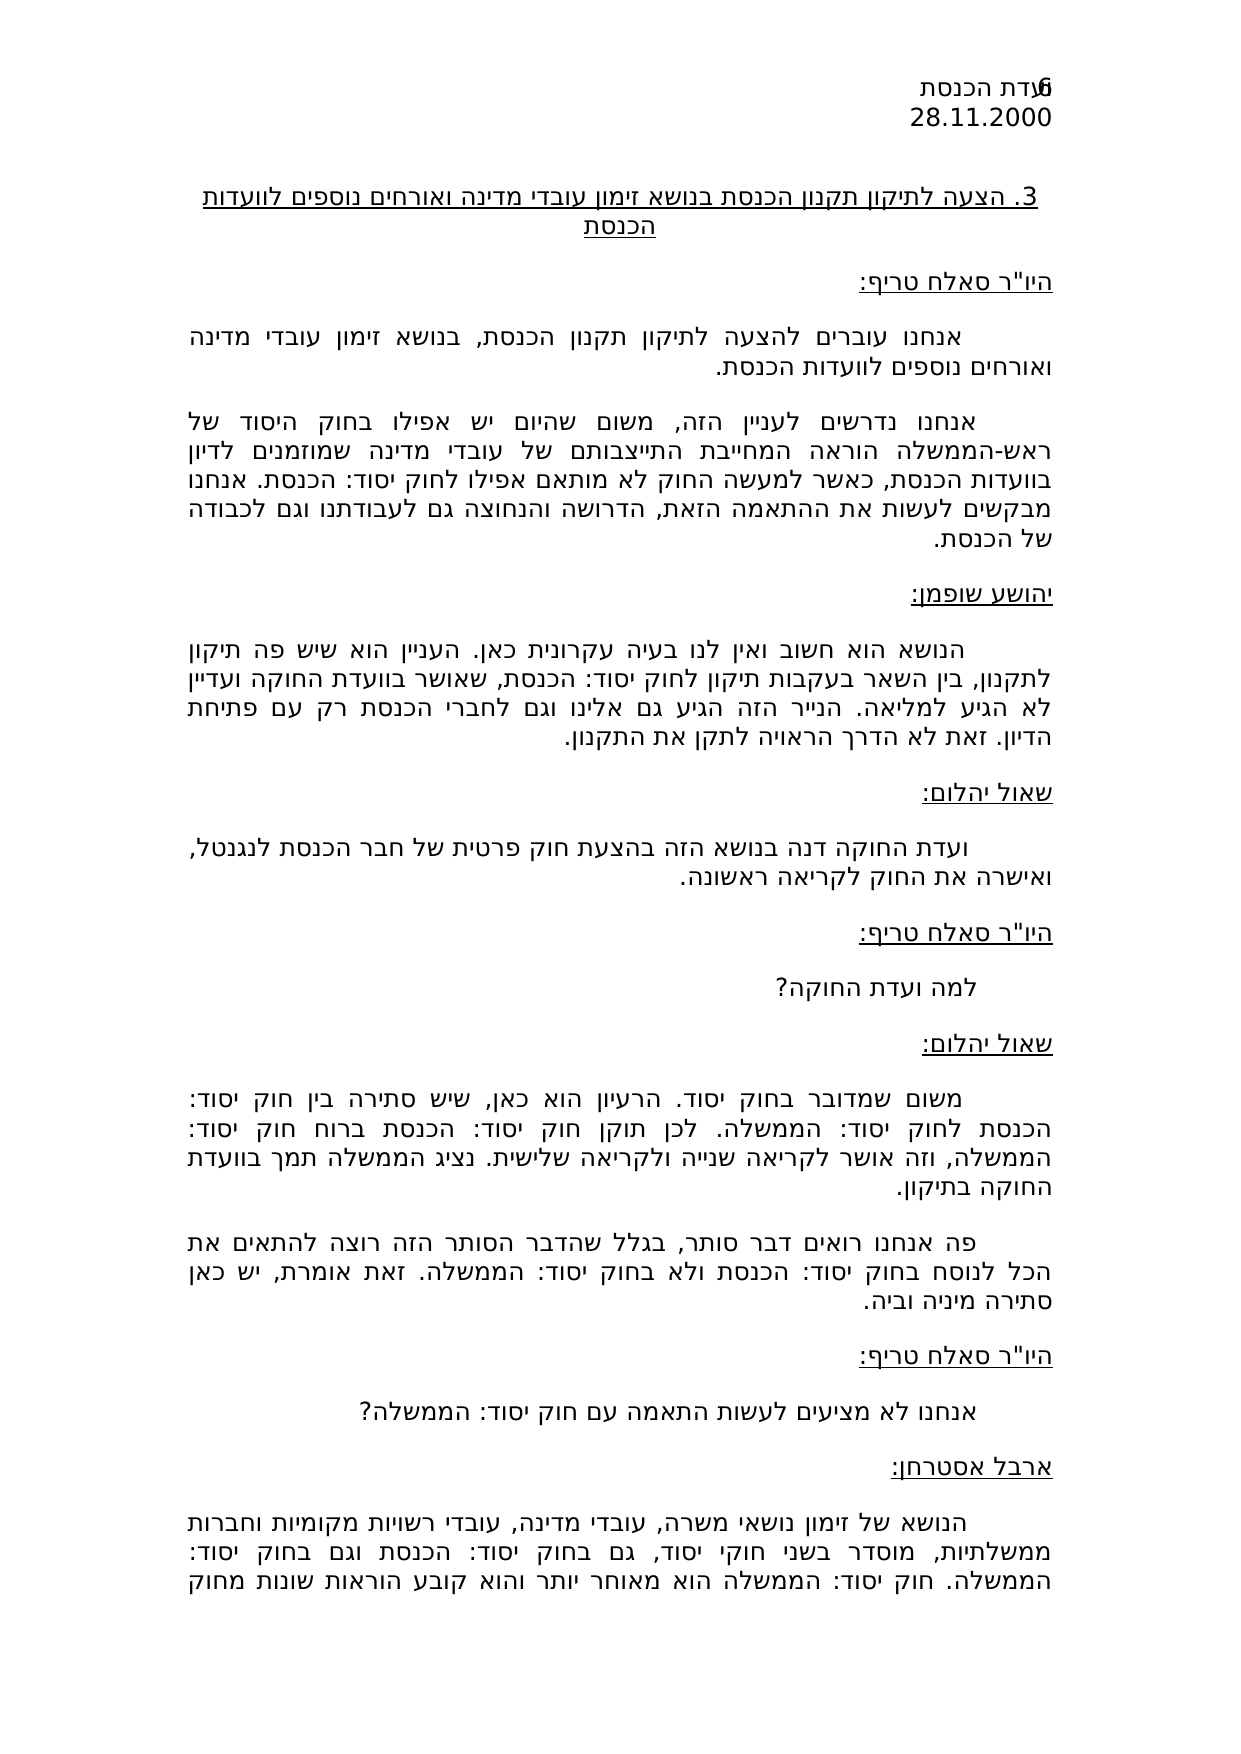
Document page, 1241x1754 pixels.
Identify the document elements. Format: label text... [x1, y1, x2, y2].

text הנושא הוא חשוב ואין לנו בעיה עקרונית כאן. העניין הוא שיש פה תיקון לתקנון, בין השאר בעקבות תיקון לחוק יסוד: הכנסת, שאושר בוועדת החוקה ועדיין לא הגיע למליאה. הנייר הזה הגיע גם אלינו וגם לחברי הכנסת רק עם פתיחת הדיון. זאת לא הדרך הראויה לתקן את התקנון. [187, 635, 1053, 752]
text היו"ר סאלח טריף: [187, 1342, 1053, 1371]
text יהושע שופמן: [187, 579, 1053, 608]
text למה ועדת החוקה? [187, 974, 1053, 1003]
text אנחנו נדרשים לעניין הזה, משום שהיום יש אפילו בחוק היסוד של ראש-הממשלה הוראה המחייבת התייצבותם של עובדי מדינה שמוזמנים לדיון בוועדות הכנסת, כאשר למעשה החוק לא מותאם אפילו לחוק יסוד: הכנסת. אנחנו מבקשים לעשות את ההתאמה הזאת, הדרושה והנחוצה גם לעבודתנו וגם לכבודה של הכנסת. [187, 407, 1053, 553]
text 3. הצעה לתיקון תקנון הכנסת בנושא זימון עובדי מדינה ואורחים נוספים לוועדות הכנסת [187, 182, 1053, 241]
text ועדת החוקה דנה בנושא הזה בהצעת חוק פרטית של חבר הכנסת לנגנטל, ואישרה את החוק לקריאה ראשונה. [187, 833, 1053, 892]
text פה אנחנו רואים דבר סותר, בגלל שהדבר הסותר הזה רוצה להתאים את הכל לנוסח בחוק יסוד: הכנסת ולא בחוק יסוד: הממשלה. זאת אומרת, יש כאן סתירה מיניה וביה. [187, 1228, 1053, 1315]
text משום שמדובר בחוק יסוד. הרעיון הוא כאן, שיש סתירה בין חוק יסוד: הכנסת לחוק יסוד: הממשלה. לכן תוקן חוק יסוד: הכנסת ברוח חוק יסוד: הממשלה, וזה אושר לקריאה שנייה ולקריאה שלישית. נציג הממשלה תמך בוועדת החוקה בתיקון. [187, 1085, 1053, 1201]
text היו"ר סאלח טריף: [187, 267, 1053, 296]
text שאול יהלום: [187, 1029, 1053, 1058]
text שאול יהלום: [187, 778, 1053, 807]
text אנחנו עוברים להצעה לתיקון תקנון הכנסת, בנושא זימון עובדי מדינה ואורחים נוספים לוועדות הכנסת. [187, 322, 1053, 381]
text אנחנו לא מציעים לעשות התאמה עם חוק יסוד: הממשלה? [187, 1397, 1053, 1426]
text ארבל אסטרחן: [187, 1453, 1053, 1482]
text היו"ר סאלח טריף: [187, 918, 1053, 947]
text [187, 1508, 1053, 1596]
